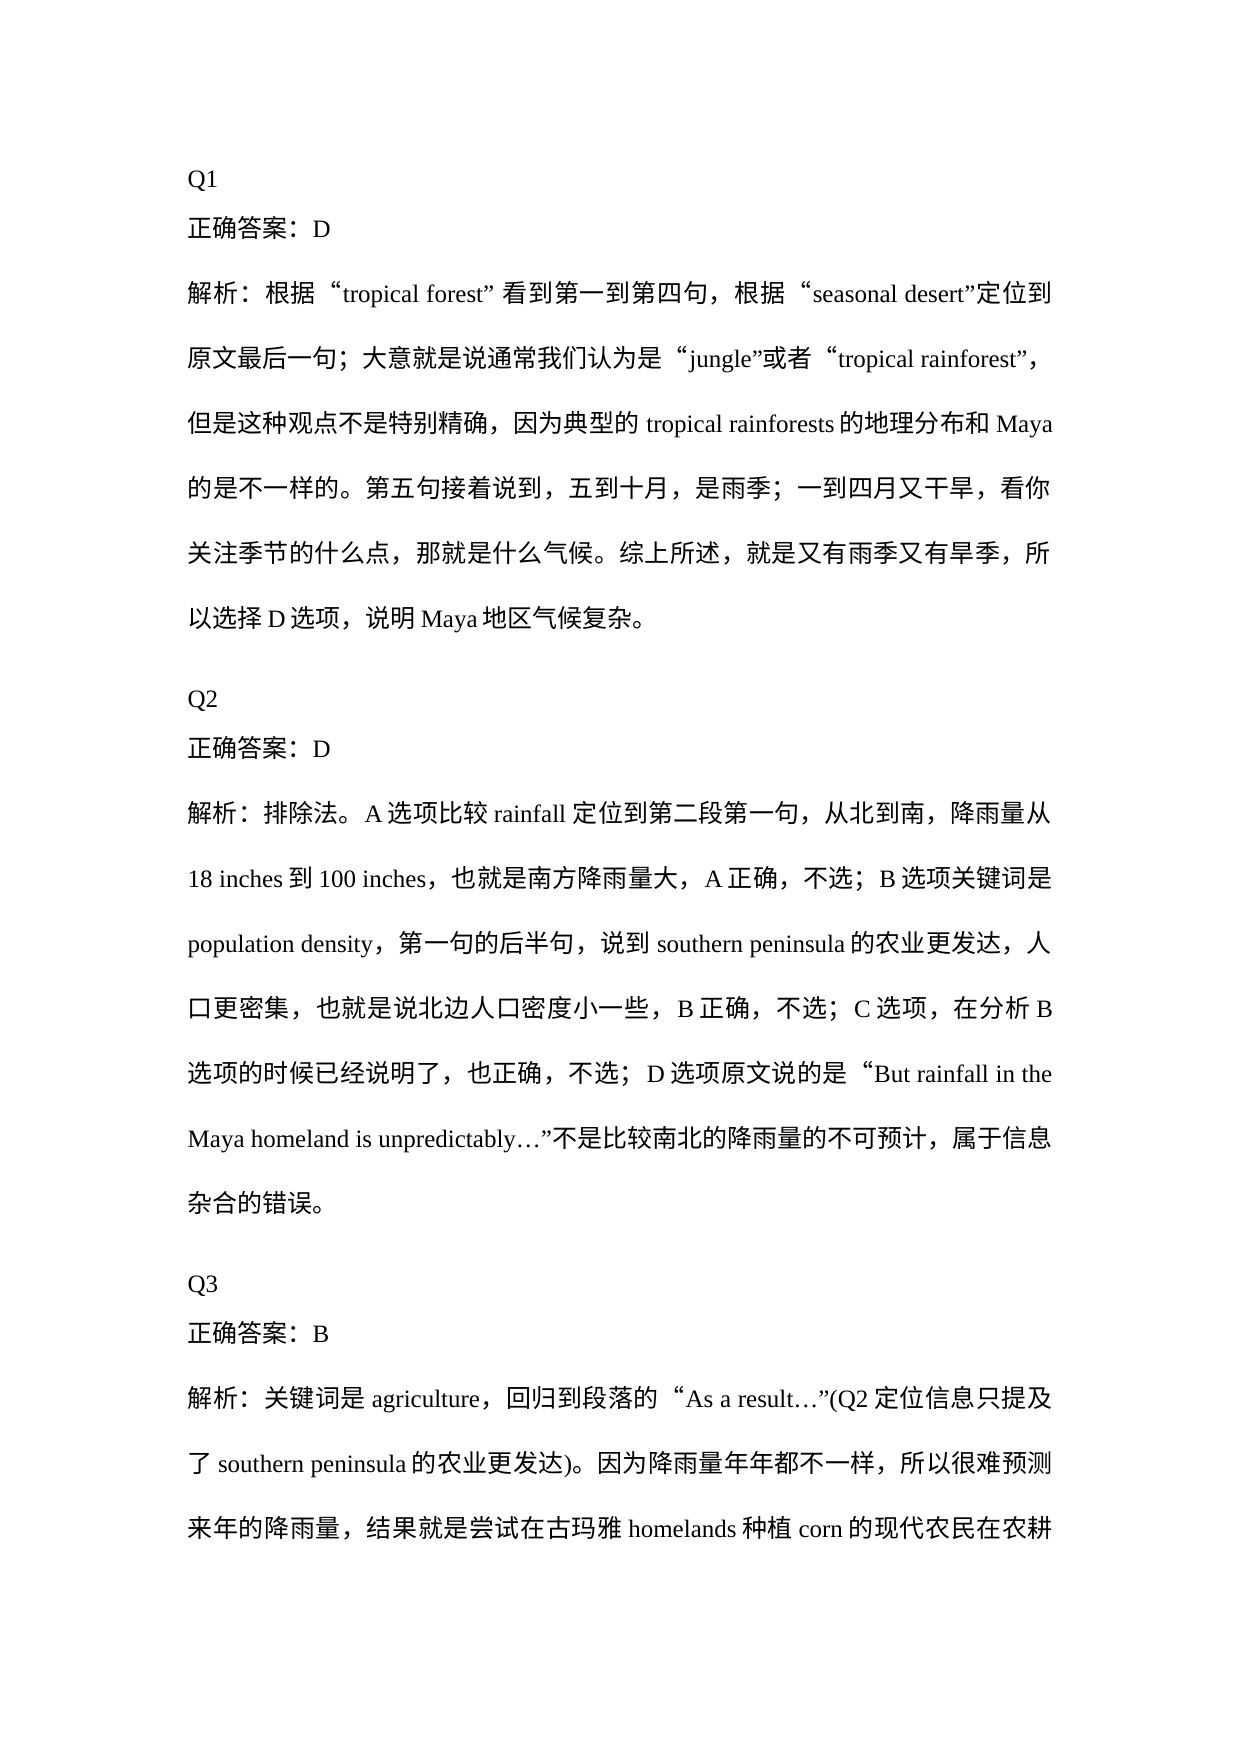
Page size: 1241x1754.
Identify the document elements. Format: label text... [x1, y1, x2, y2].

text 解析：排除法。A选项比较rainfall 定位到第二段第一句，从北到南，降雨量从18 inches到100 inches，也就是南方降雨量大，A正确，不选；B选项关键词是population density，第一句的后半句，说到southern peninsula的农业更发达，人口更密集，也就是说北边人口密度小一些，B正确，不选；C选项，在分析B选项的时候已经说明了，也正确，不选；D选项原文说的是“But rainfall in the Maya homeland is unpredictably…”不是比较南北的降雨量的不可预计，属于信息杂合的错误。 [187, 779, 1053, 1234]
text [187, 1364, 1053, 1559]
text 解析：根据“tropical forest” 看到第一到第四句，根据“seasonal desert”定位到原文最后一句；大意就是说通常我们认为是“jungle”或者“tropical rainforest”，但是这种观点不是特别精确，因为典型的tropical rainforests的地理分布和Maya的是不一样的。第五句接着说到，五到十月，是雨季；一到四月又干旱，看你关注季节的什么点，那就是什么气候。综上所述，就是又有雨季又有旱季，所以选择D选项，说明Maya地区气候复杂。 [187, 259, 1053, 649]
text Q2 [187, 682, 1053, 714]
text 正确答案：D [187, 714, 1053, 779]
text Q3 [187, 1267, 1053, 1299]
text 正确答案：B [187, 1299, 1053, 1364]
text 正确答案：D [187, 194, 1053, 259]
text Q1 [187, 162, 1053, 194]
